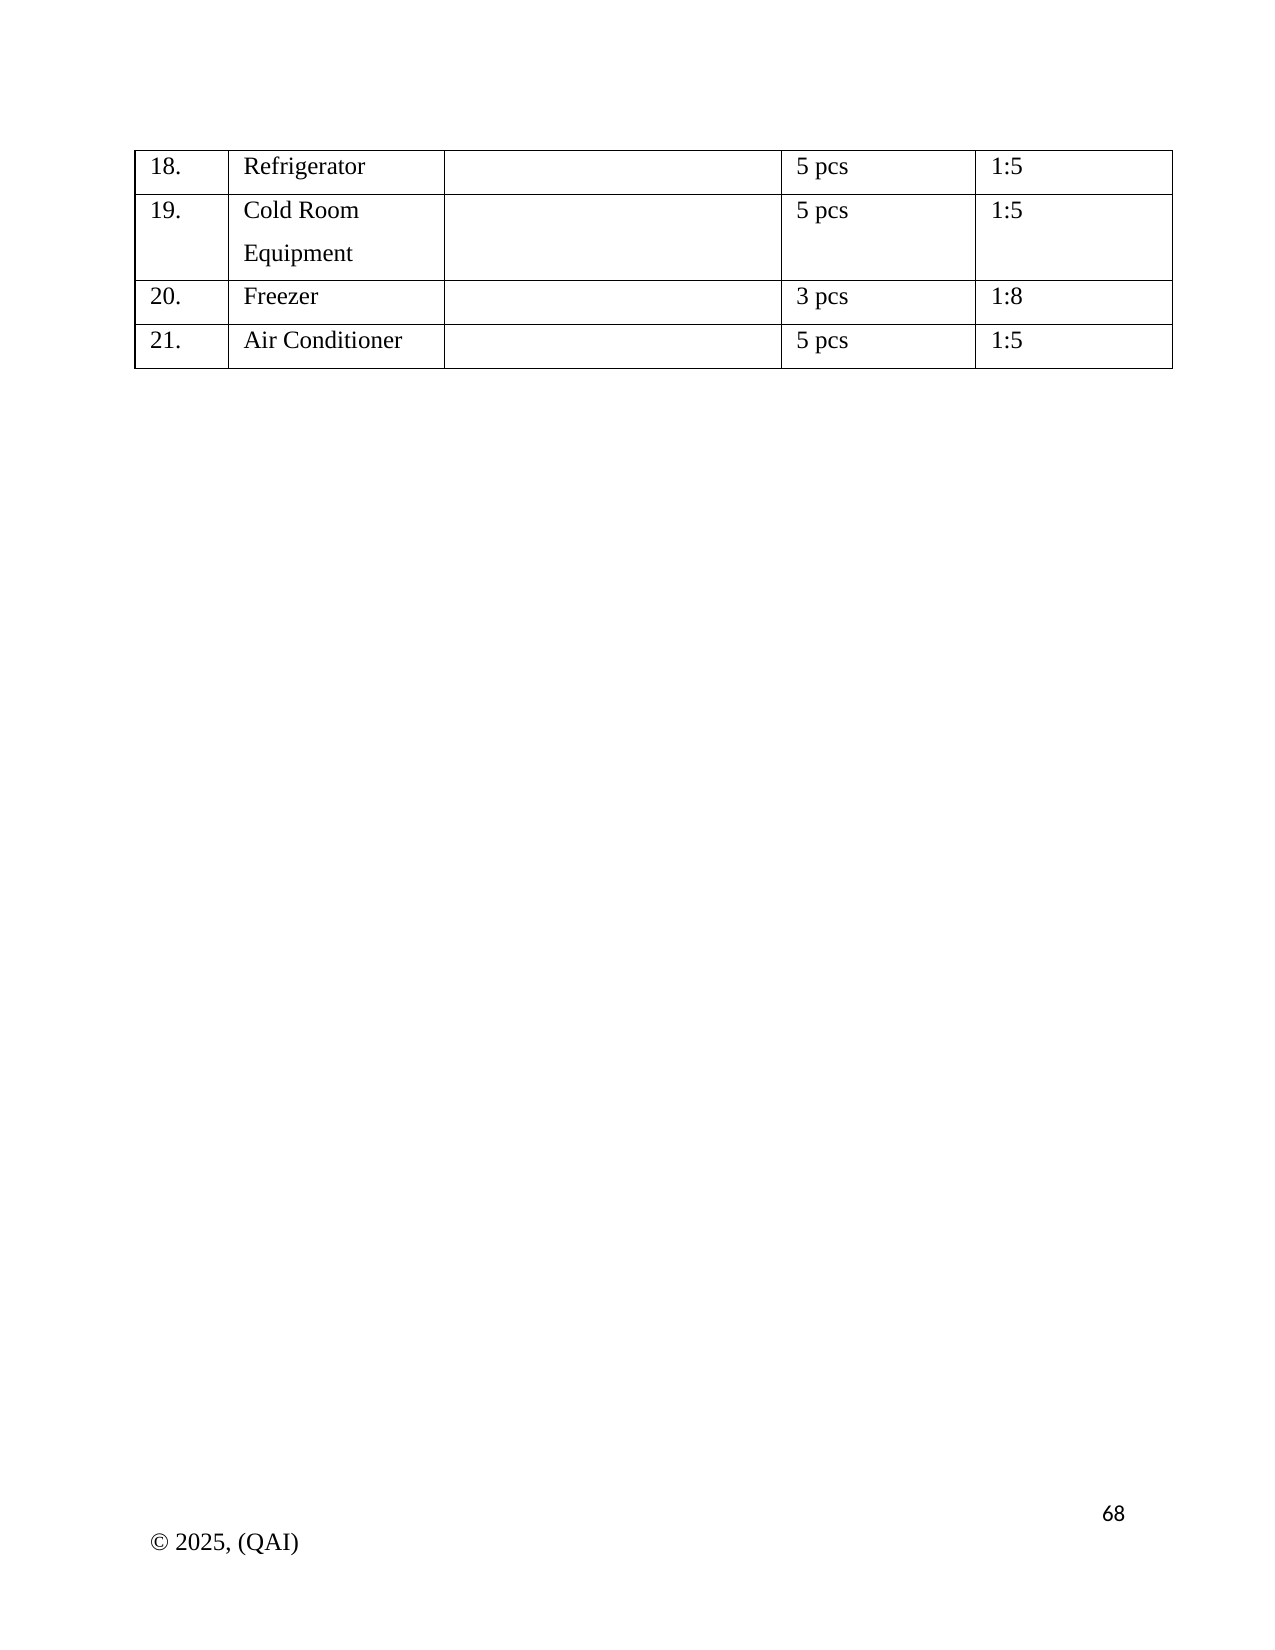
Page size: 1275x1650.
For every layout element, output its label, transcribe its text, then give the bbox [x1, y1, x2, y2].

table_cell 1:5 [976, 325, 1172, 368]
table_cell 5 pcs [782, 151, 975, 194]
table_cell [136, 281, 228, 324]
table_cell 1:5 [976, 195, 1172, 280]
table_cell [136, 325, 228, 368]
table_cell [136, 151, 228, 194]
table_cell Freezer [229, 281, 444, 324]
table_cell [136, 195, 228, 280]
table_cell Air Conditioner [229, 325, 444, 368]
table_cell Refrigerator [229, 151, 444, 194]
table_cell Cold Room Equipment [229, 195, 444, 280]
table_cell 3 pcs [782, 281, 975, 324]
table_cell [445, 281, 781, 324]
table_cell [445, 195, 781, 280]
table_cell 1:5 [976, 151, 1172, 194]
table_cell [445, 151, 781, 194]
table_cell [445, 325, 781, 368]
table_cell 1:8 [976, 281, 1172, 324]
table_cell 5 pcs [782, 325, 975, 368]
table_cell 5 pcs [782, 195, 975, 280]
